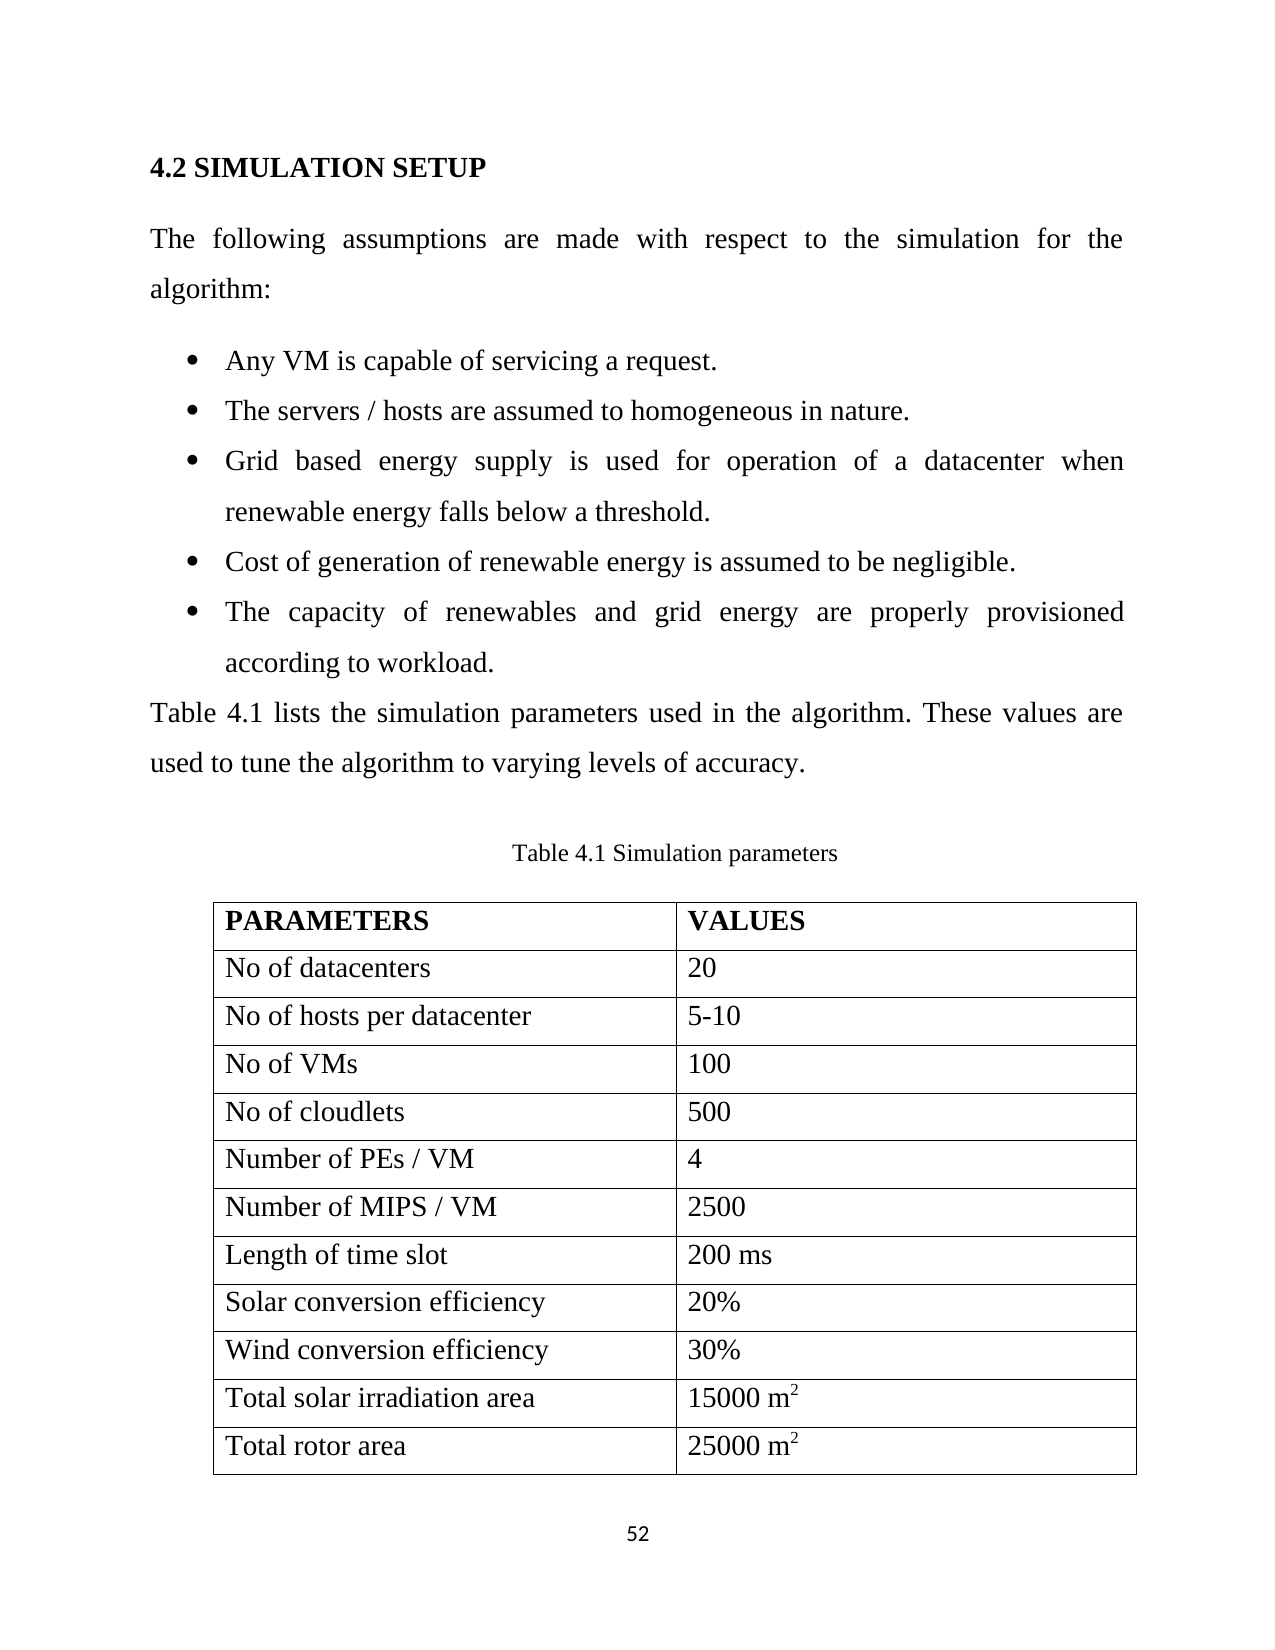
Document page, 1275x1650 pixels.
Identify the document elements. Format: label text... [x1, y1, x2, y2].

list The capacity of renewables and grid energy are properly provisioned according to workload. [187, 594, 1125, 678]
table_cell 30% [677, 1332, 1136, 1379]
table_cell 2500 [677, 1189, 1136, 1236]
text 4.2 SIMULATION SETUP [150, 150, 1125, 183]
list Grid based energy supply is used for operation of a datacenter when renewable energy falls below a threshold. [187, 443, 1125, 527]
list Cost of generation of renewable energy is assumed to be negligible. [187, 544, 1125, 578]
table_cell No of VMs [214, 1046, 676, 1093]
table_cell Wind conversion efficiency [214, 1332, 676, 1379]
text The following assumptions are made with respect to the simulation for the algorithm: [150, 221, 1125, 305]
list Table 4.1 Simulation parameters [225, 838, 1125, 867]
table_cell 20 [677, 951, 1136, 997]
list The servers / hosts are assumed to homogeneous in nature. [187, 393, 1125, 427]
table_cell 100 [677, 1046, 1136, 1093]
table_cell 15000 m2 [677, 1380, 1136, 1427]
table_cell 5-10 [677, 998, 1136, 1045]
table_cell No of datacenters [214, 951, 676, 997]
table_cell Number of PEs / VM [214, 1141, 676, 1188]
table_header VALUES [677, 903, 1136, 949]
table_cell 20% [677, 1285, 1136, 1331]
table_cell Length of time slot [214, 1237, 676, 1283]
table_cell Number of MIPS / VM [214, 1189, 676, 1236]
table_cell No of hosts per datacenter [214, 998, 676, 1045]
table_cell 25000 m2 [677, 1428, 1136, 1474]
table_cell Total solar irradiation area [214, 1380, 676, 1427]
table_cell Total rotor area [214, 1428, 676, 1474]
table_cell 500 [677, 1094, 1136, 1140]
table_cell 200 ms [677, 1237, 1136, 1283]
list Any VM is capable of servicing a request. [187, 343, 1125, 376]
table_cell 4 [677, 1141, 1136, 1188]
table_cell No of cloudlets [214, 1094, 676, 1140]
list Table 4.1 lists the simulation parameters used in the algorithm. These values are used to tune the algorithm to varying levels of accuracy. [150, 695, 1125, 779]
table_cell Solar conversion efficiency [214, 1285, 676, 1331]
table_header PARAMETERS [214, 903, 676, 949]
